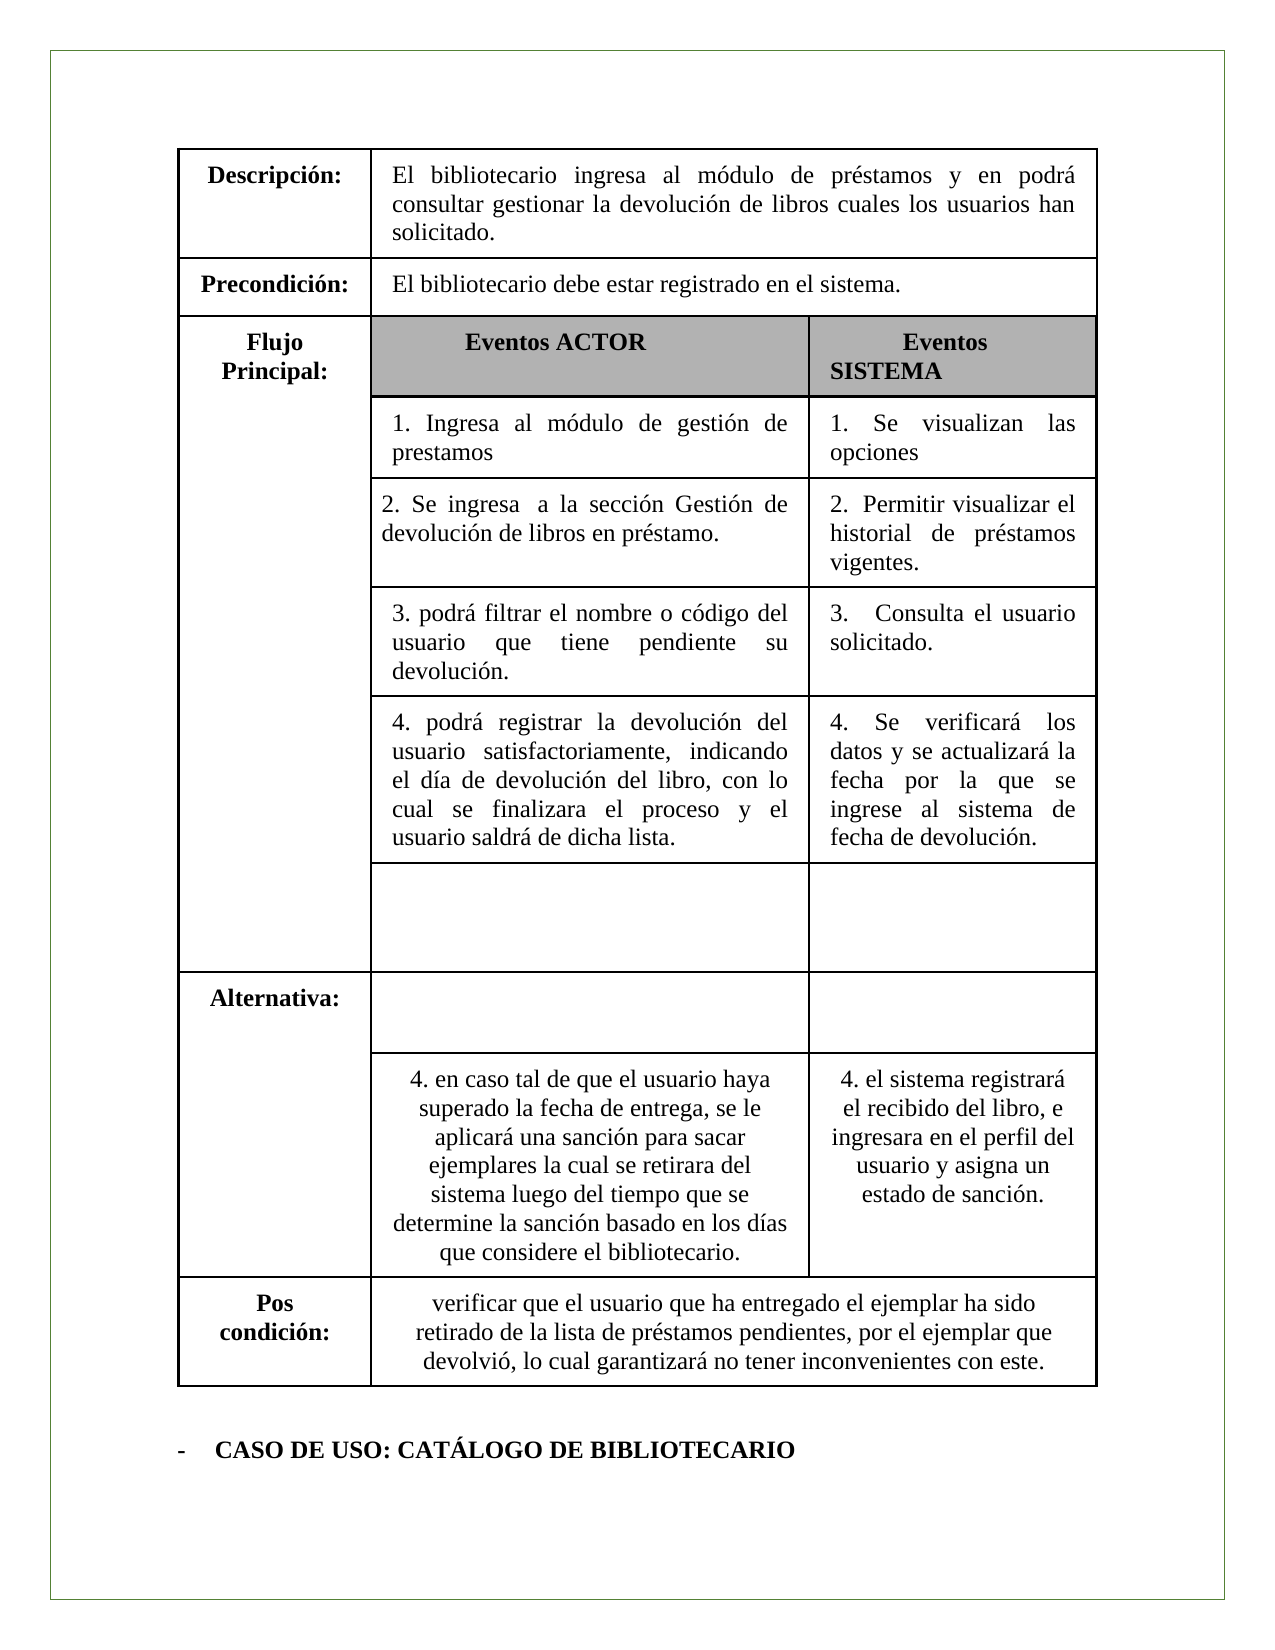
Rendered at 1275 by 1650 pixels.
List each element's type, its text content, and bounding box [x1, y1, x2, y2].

table_cell 4. Se verificará los datos y se actualizará la fecha por la que se ingrese al sistema de fecha de devolución. [810, 697, 1095, 862]
table_cell Eventos ACTOR [372, 317, 808, 395]
table_cell 4. en caso tal de que el usuario haya superado la fecha de entrega, se le aplicará una sanción para sacar ejemplares la cual se retirara del sistema luego del tiempo que se determine la sanción basado en los días que considere el bibliotecario. [372, 1054, 808, 1276]
table_cell verificar que el usuario que ha entregado el ejemplar ha sido retirado de la lista de préstamos pendientes, por el ejemplar que devolvió, lo cual garantizará no tener inconvenientes con este. [372, 1278, 1095, 1385]
table_cell Descripción: [180, 150, 370, 257]
table_cell Flujo Principal: [180, 317, 370, 971]
table_cell 3. Consulta el usuario solicitado. [810, 588, 1095, 695]
table_cell [810, 864, 1095, 971]
list CASO DE USO: CATÁLOGO DE BIBLIOTECARIO [177, 1435, 1098, 1464]
table_cell 1. Se visualizan las opciones [810, 398, 1095, 477]
table_cell Eventos SISTEMA [810, 317, 1095, 395]
table_cell 1. Ingresa al módulo de gestión de prestamos [372, 398, 808, 477]
table_cell 4. podrá registrar la devolución del usuario satisfactoriamente, indicando el día de devolución del libro, con lo cual se finalizara el proceso y el usuario saldrá de dicha lista. [372, 697, 808, 862]
table_cell El bibliotecario ingresa al módulo de préstamos y en podrá consultar gestionar la devolución de libros cuales los usuarios han solicitado. [372, 150, 1096, 257]
table_cell 2. Permitir visualizar el historial de préstamos vigentes. [810, 479, 1095, 586]
table_cell Alternativa: [180, 973, 370, 1276]
table_cell 2. Se ingresa a la sección Gestión de devolución de libros en préstamo. [372, 479, 808, 586]
table_cell Pos condición: [180, 1278, 370, 1385]
table_cell [810, 973, 1095, 1052]
table_cell [372, 864, 808, 971]
table_cell El bibliotecario debe estar registrado en el sistema. [372, 259, 1096, 315]
table_cell [372, 973, 808, 1052]
table_cell Precondición: [180, 259, 370, 315]
table_cell 4. el sistema registrará el recibido del libro, e ingresara en el perfil del usuario y asigna un estado de sanción. [810, 1054, 1095, 1276]
table_cell 3. podrá filtrar el nombre o código del usuario que tiene pendiente su devolución. [372, 588, 808, 695]
